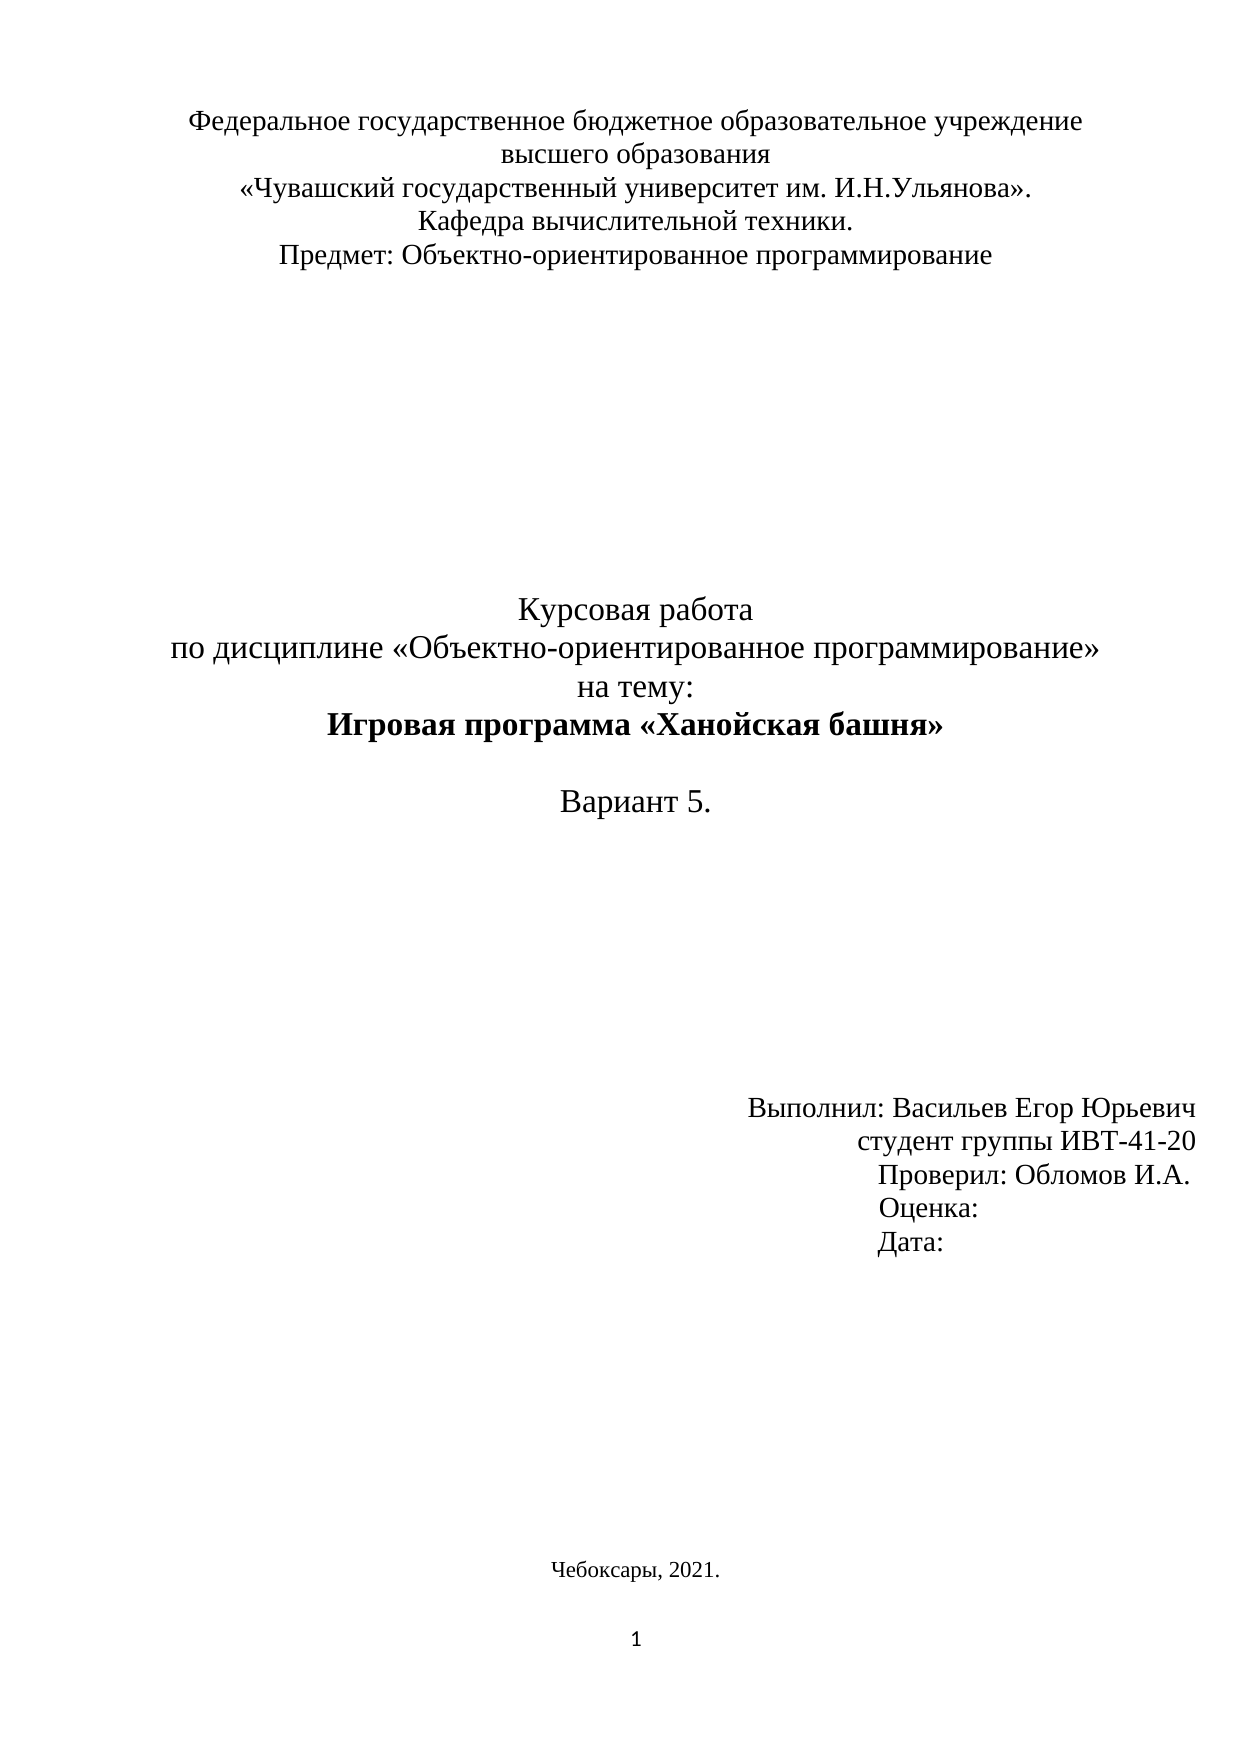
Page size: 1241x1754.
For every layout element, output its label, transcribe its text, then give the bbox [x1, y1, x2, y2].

text Выполнил: Васильев Егор Юрьевич [75, 1090, 1196, 1123]
text на тему: [75, 666, 1196, 704]
text по дисциплине «Объектно-ориентированное программирование» [75, 628, 1196, 666]
text Предмет: Объектно-ориентированное программирование [75, 237, 1196, 271]
text Игровая программа «Ханойская башня» [75, 704, 1196, 743]
text студент группы ИВТ-41-20 [75, 1123, 1196, 1157]
text Оценка: [75, 1191, 1196, 1224]
text Чебоксары, 2021. [75, 1556, 1196, 1583]
text Курсовая работа [75, 589, 1196, 628]
text Федеральное государственное бюджетное образовательное учреждение [75, 103, 1196, 136]
text Дата: [75, 1224, 1196, 1258]
text Вариант 5. [75, 781, 1196, 819]
text высшего образования [75, 136, 1196, 170]
text Кафедра вычислительной техники. [75, 203, 1196, 237]
text «Чувашский государственный университет им. И.Н.Ульянова». [75, 170, 1196, 203]
text Проверил: Обломов И.А. [75, 1157, 1196, 1191]
